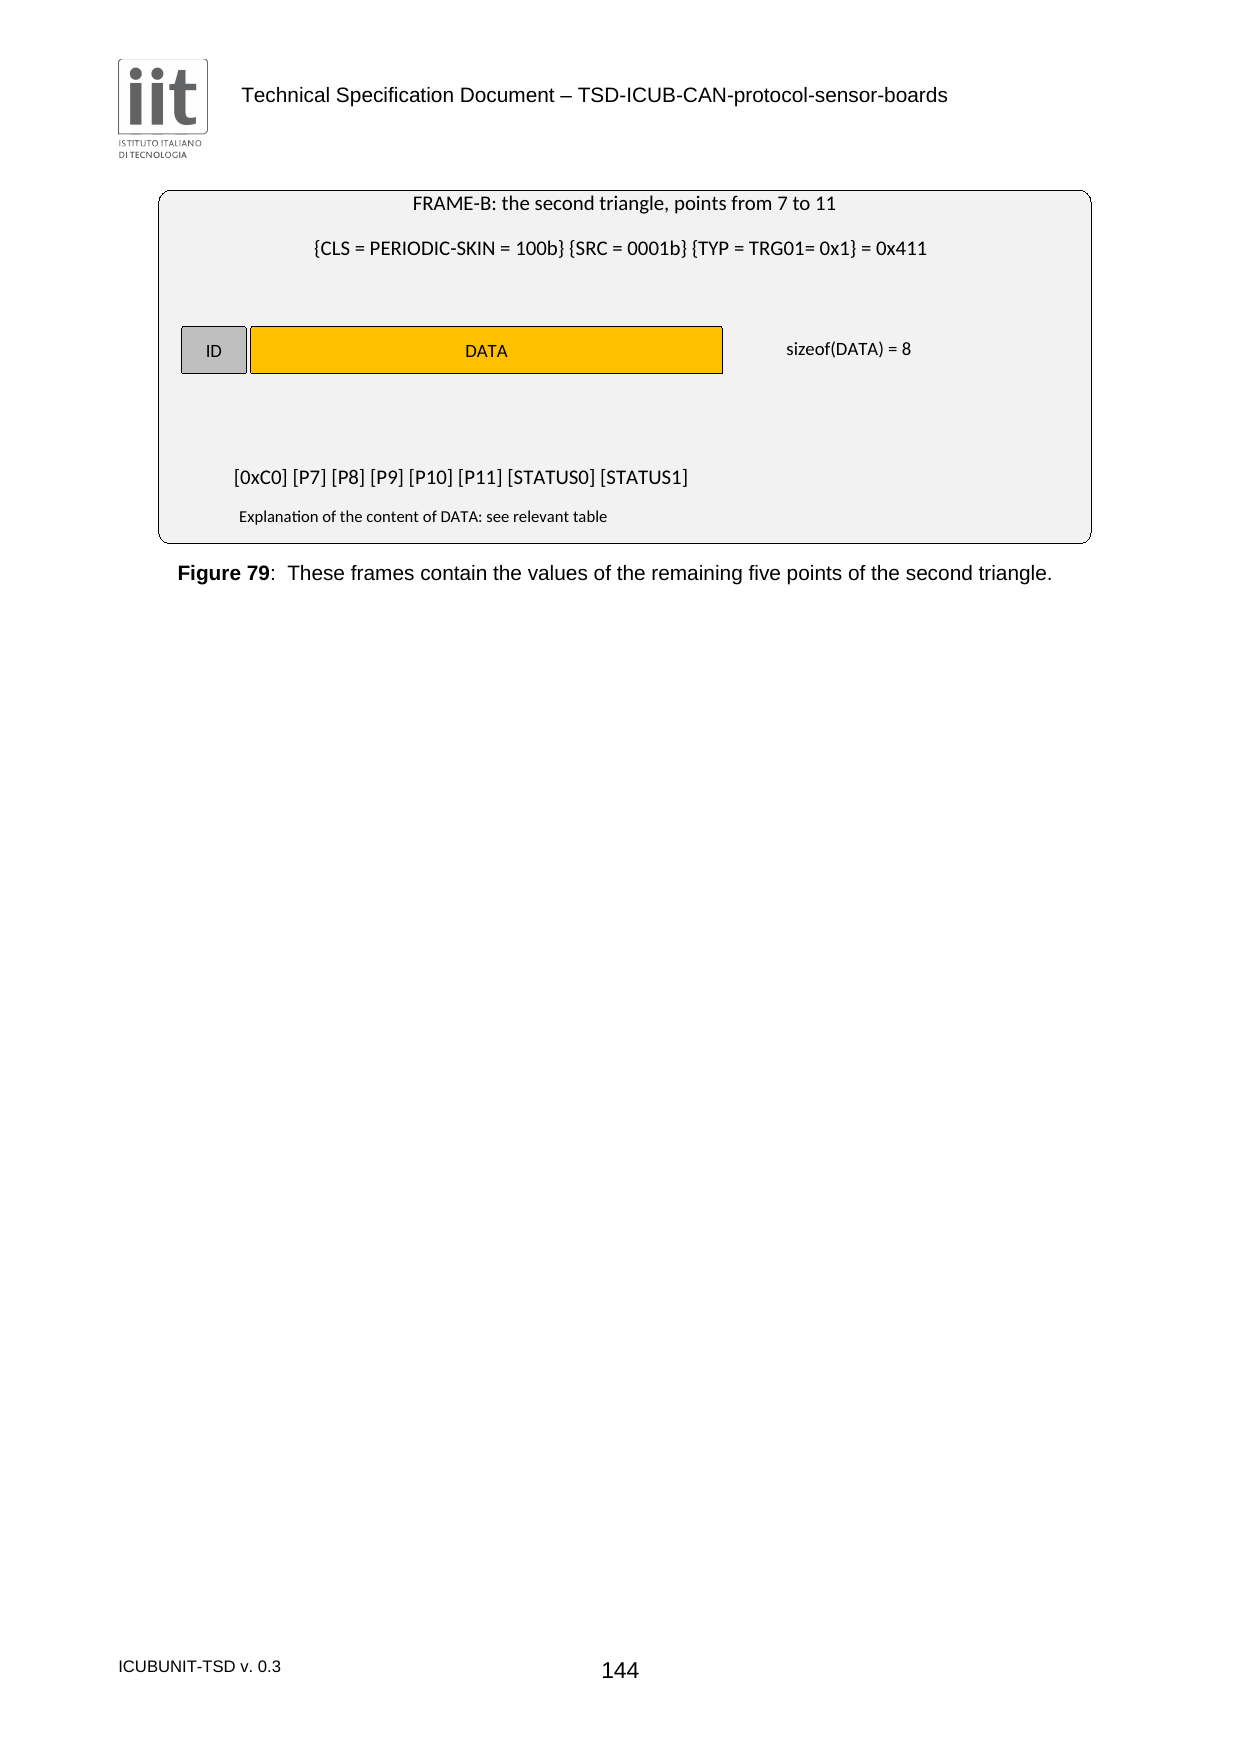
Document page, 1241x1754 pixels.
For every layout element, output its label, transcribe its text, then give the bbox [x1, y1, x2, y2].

picture [118, 59, 208, 158]
text Figure 79: These frames contain the values of the remaining five points of the second triangle. [177, 561, 1063, 585]
